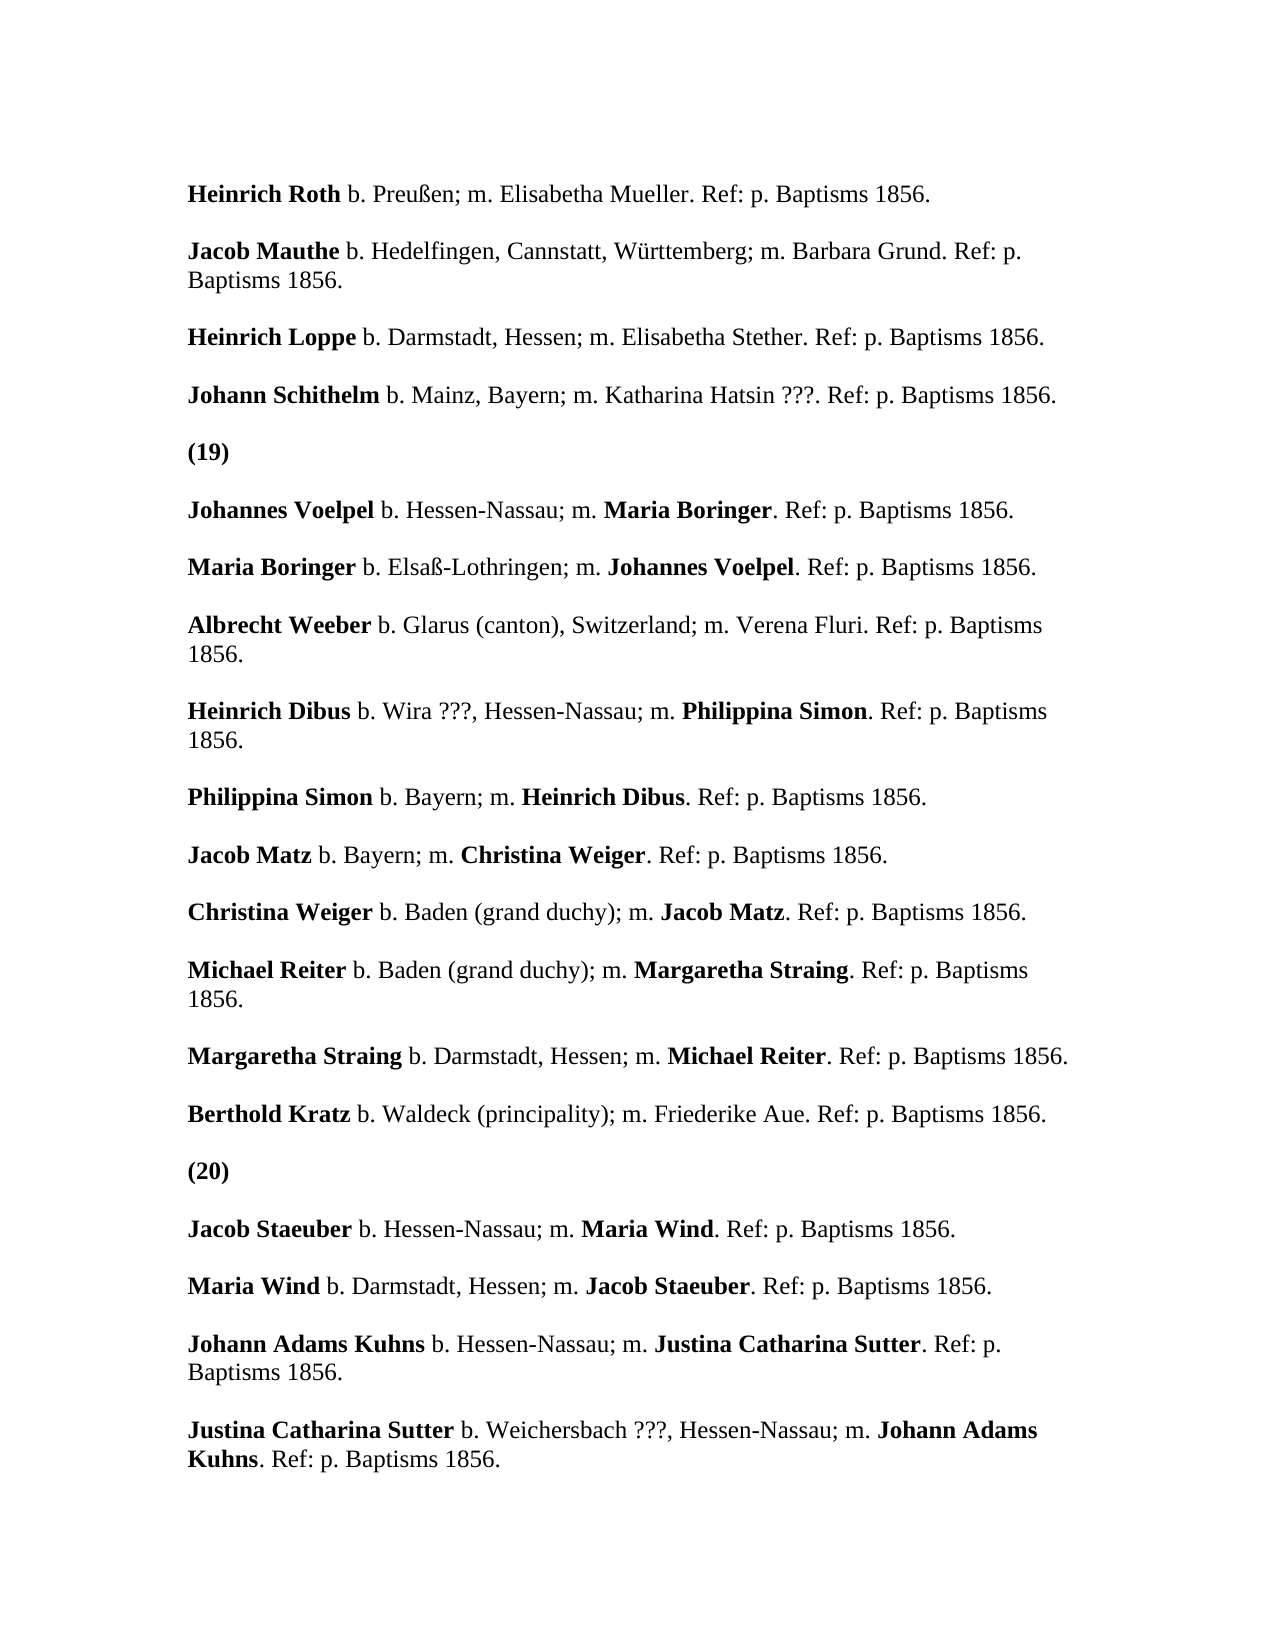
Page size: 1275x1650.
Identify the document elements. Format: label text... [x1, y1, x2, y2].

text Berthold Kratz b. Waldeck (principality); m. Friederike Aue. Ref: p. Baptisms 1856. [187, 1099, 1087, 1127]
text Johannes Voelpel b. Hessen-Nassau; m. Maria Boringer. Ref: p. Baptisms 1856. [187, 495, 1087, 524]
text Justina Catharina Sutter b. Weichersbach ???, Hessen-Nassau; m. Johann Adams Kuhns. Ref: p. Baptisms 1856. [187, 1415, 1087, 1472]
text Margaretha Straing b. Darmstadt, Hessen; m. Michael Reiter. Ref: p. Baptisms 1856. [187, 1041, 1087, 1070]
text (20) [187, 1156, 1087, 1185]
text Albrecht Weeber b. Glarus (canton), Switzerland; m. Verena Fluri. Ref: p. Baptisms 1856. [187, 610, 1087, 667]
text Philippina Simon b. Bayern; m. Heinrich Dibus. Ref: p. Baptisms 1856. [187, 782, 1087, 811]
text Jacob Staeuber b. Hessen-Nassau; m. Maria Wind. Ref: p. Baptisms 1856. [187, 1214, 1087, 1242]
text (19) [187, 437, 1087, 466]
text Heinrich Roth b. Preußen; m. Elisabetha Mueller. Ref: p. Baptisms 1856. [187, 179, 1087, 207]
text Heinrich Loppe b. Darmstadt, Hessen; m. Elisabetha Stether. Ref: p. Baptisms 1856. [187, 322, 1087, 351]
text Michael Reiter b. Baden (grand duchy); m. Margaretha Straing. Ref: p. Baptisms 1856. [187, 955, 1087, 1012]
text Heinrich Dibus b. Wira ???, Hessen-Nassau; m. Philippina Simon. Ref: p. Baptisms 1856. [187, 696, 1087, 754]
text Jacob Mauthe b. Hedelfingen, Cannstatt, Württemberg; m. Barbara Grund. Ref: p. Baptisms 1856. [187, 236, 1087, 294]
text Johann Adams Kuhns b. Hessen-Nassau; m. Justina Catharina Sutter. Ref: p. Baptisms 1856. [187, 1329, 1087, 1386]
text Jacob Matz b. Bayern; m. Christina Weiger. Ref: p. Baptisms 1856. [187, 840, 1087, 869]
text Maria Boringer b. Elsaß-Lothringen; m. Johannes Voelpel. Ref: p. Baptisms 1856. [187, 552, 1087, 581]
text Christina Weiger b. Baden (grand duchy); m. Jacob Matz. Ref: p. Baptisms 1856. [187, 897, 1087, 926]
text Johann Schithelm b. Mainz, Bayern; m. Katharina Hatsin ???. Ref: p. Baptisms 1856. [187, 380, 1087, 409]
text Maria Wind b. Darmstadt, Hessen; m. Jacob Staeuber. Ref: p. Baptisms 1856. [187, 1271, 1087, 1300]
